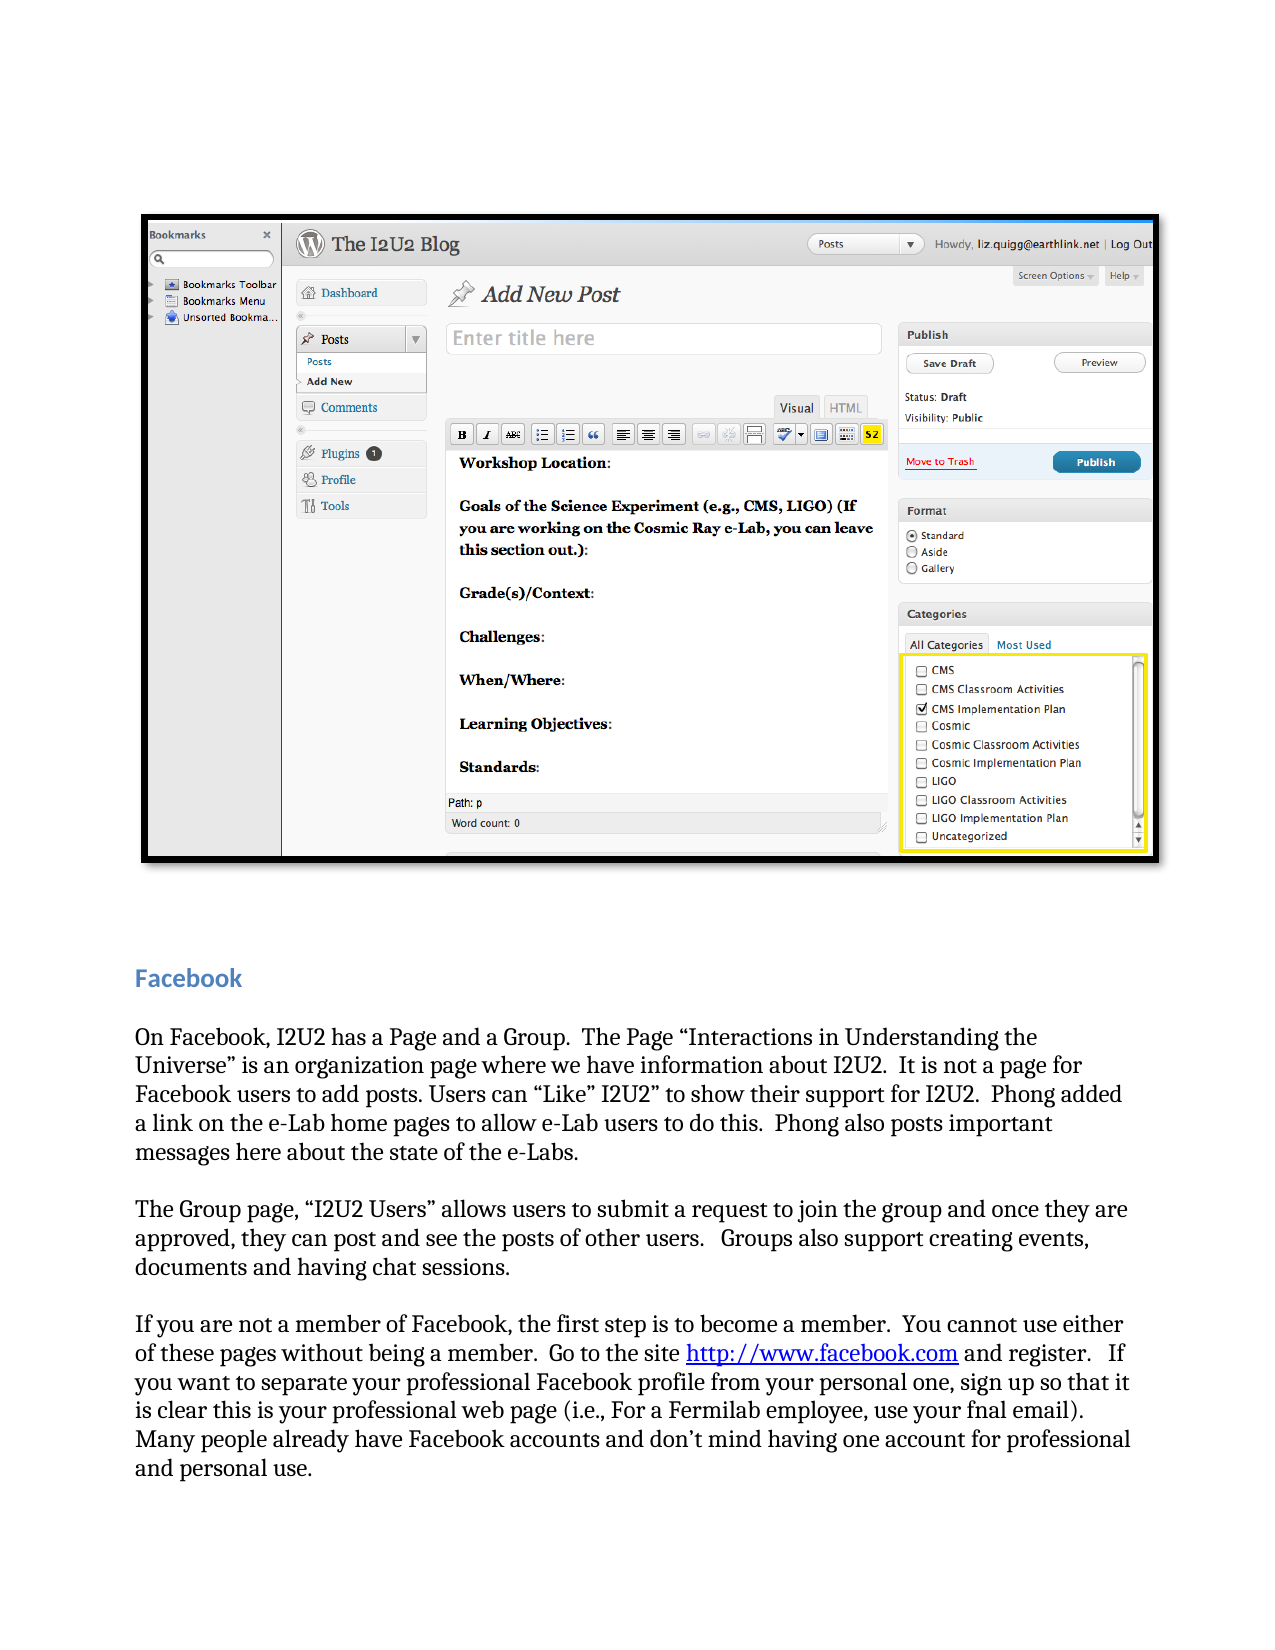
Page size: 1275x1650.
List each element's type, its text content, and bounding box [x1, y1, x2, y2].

text If you are not a member of Facebook, the first step is to become a member. You cannot use either of these pages without being a member. Go to the site http://www.facebook.com and register. If you want to separate your professional Facebook profile from your personal one, sign up so that it is clear this is your professional web page (i.e., For a Fermilab employee, use your fnal email). Many people already have Facebook accounts and don’t mind having one account for professional and personal use. [135, 1310, 1140, 1483]
subtitle Facebook [135, 961, 1140, 994]
picture [148, 220, 1153, 856]
text The Group page, “I2U2 Users” allows users to submit a request to join the group and once they are approved, they can post and see the posts of other users. Groups also support creating events, documents and having chat sessions. [135, 1195, 1140, 1281]
text On Facebook, I2U2 has a Page and a Group. The Page “Interactions in Understanding the Universe” is an organization page where we have information about I2U2. It is not a page for Facebook users to add posts. Users can “Like” I2U2” to show their support for I2U2. Phong added a link on the e-Lab home pages to allow e-Lab users to do this. Phong also posts important messages here about the state of the e-Labs. [135, 1023, 1140, 1166]
